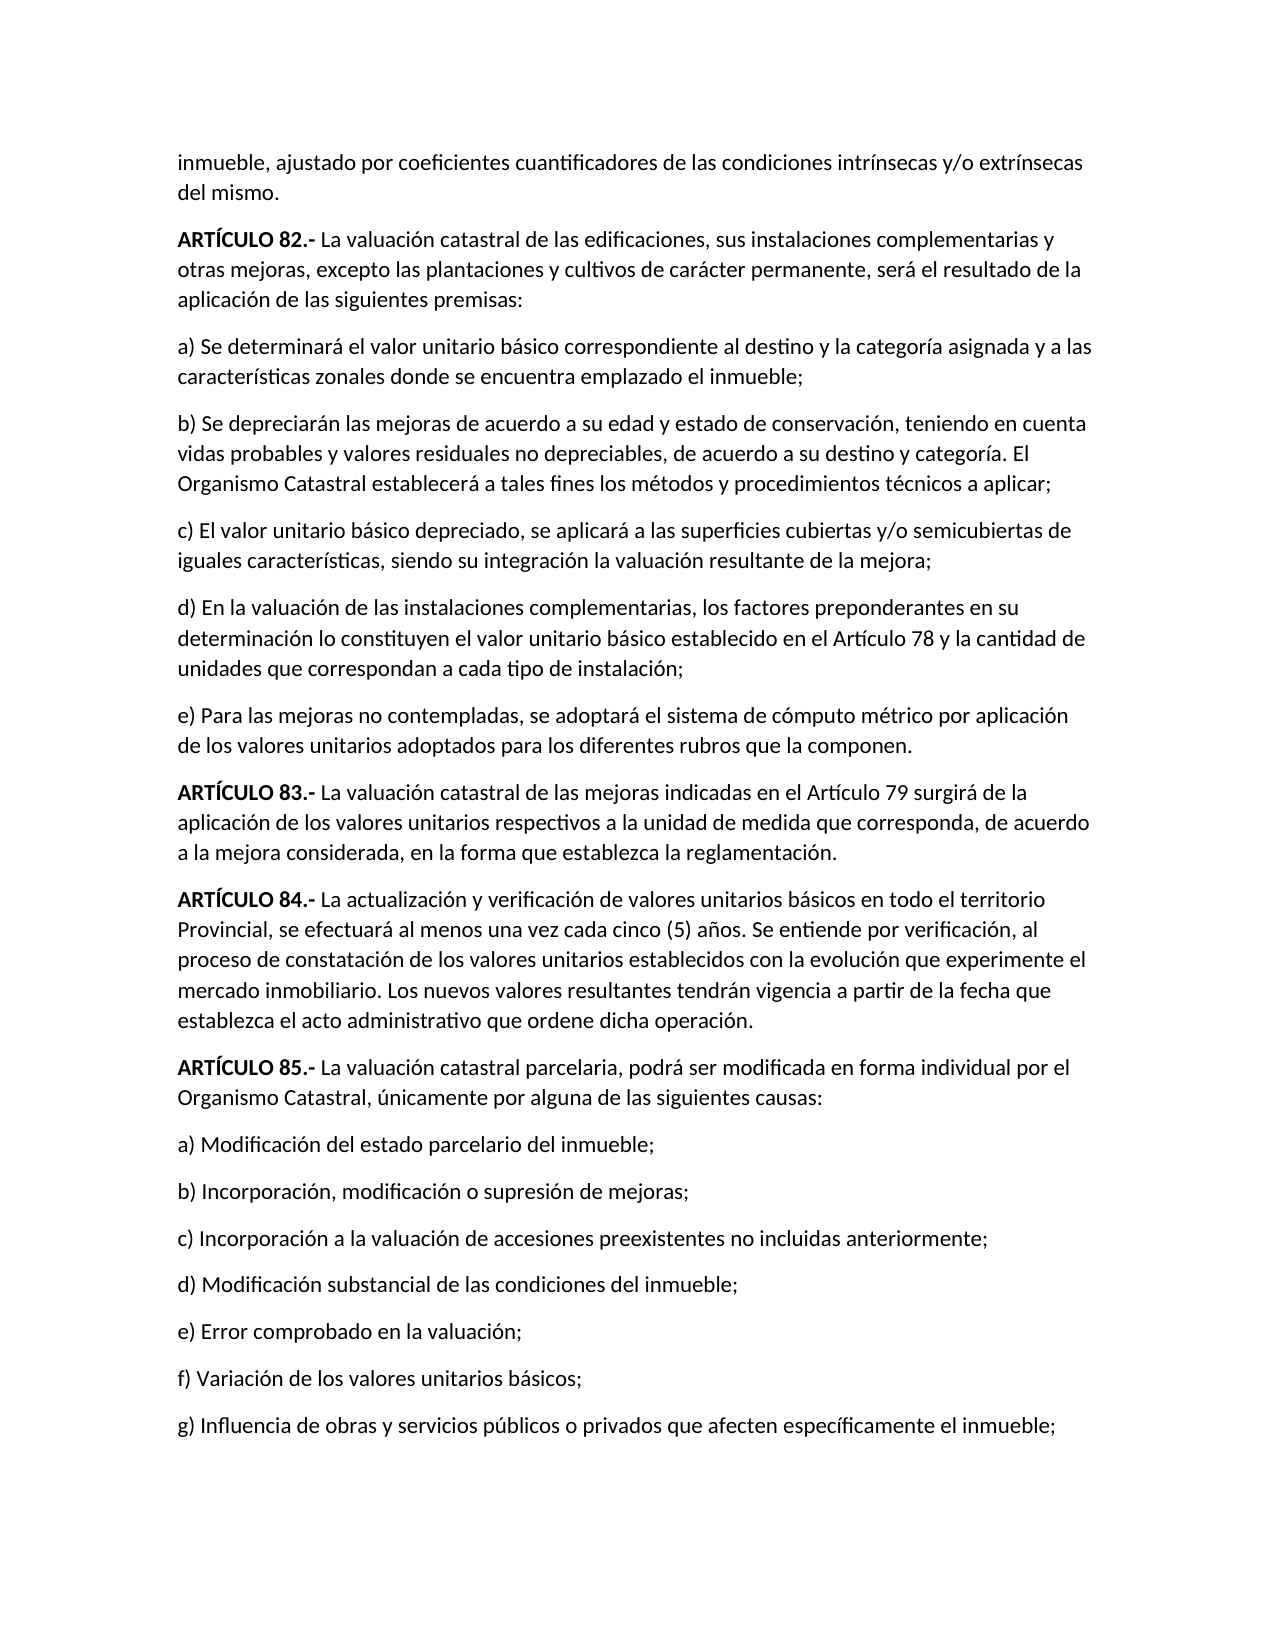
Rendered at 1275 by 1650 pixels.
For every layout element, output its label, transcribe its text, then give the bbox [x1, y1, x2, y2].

text d) En la valuación de las instalaciones complementarias, los factores preponderantes en su determinación lo constituyen el valor unitario básico establecido en el Artículo 78 y la cantidad de unidades que correspondan a cada tipo de instalación; [177, 593, 1098, 682]
text a) Se determinará el valor unitario básico correspondiente al destino y la categoría asignada y a las características zonales donde se encuentra emplazado el inmueble; [177, 332, 1098, 390]
text ARTÍCULO 85.- La valuación catastral parcelaria, podrá ser modificada en forma individual por el Organismo Catastral, únicamente por alguna de las siguientes causas: [177, 1053, 1098, 1111]
text a) Modificación del estado parcelario del inmueble; [177, 1130, 1098, 1158]
text c) Incorporación a la valuación de accesiones preexistentes no incluidas anteriormente; [177, 1224, 1098, 1252]
text e) Para las mejoras no contempladas, se adoptará el sistema de cómputo métrico por aplicación de los valores unitarios adoptados para los diferentes rubros que la componen. [177, 701, 1098, 759]
text d) Modificación substancial de las condiciones del inmueble; [177, 1271, 1098, 1298]
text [177, 148, 1098, 206]
text ARTÍCULO 82.- La valuación catastral de las edificaciones, sus instalaciones complementarias y otras mejoras, excepto las plantaciones y cultivos de carácter permanente, será el resultado de la aplicación de las siguientes premisas: [177, 225, 1098, 313]
text ARTÍCULO 84.- La actualización y verificación de valores unitarios básicos en todo el territorio Provincial, se efectuará al menos una vez cada cinco (5) años. Se entiende por verificación, al proceso de constatación de los valores unitarios establecidos con la evolución que experimente el mercado inmobiliario. Los nuevos valores resultantes tendrán vigencia a partir de la fecha que establezca el acto administrativo que ordene dicha operación. [177, 885, 1098, 1034]
text g) Influencia de obras y servicios públicos o privados que afecten específicamente el inmueble; [177, 1411, 1098, 1439]
text f) Variación de los valores unitarios básicos; [177, 1364, 1098, 1392]
text b) Incorporación, modificación o supresión de mejoras; [177, 1177, 1098, 1205]
text ARTÍCULO 83.- La valuación catastral de las mejoras indicadas en el Artículo 79 surgirá de la aplicación de los valores unitarios respectivos a la unidad de medida que corresponda, de acuerdo a la mejora considerada, en la forma que establezca la reglamentación. [177, 778, 1098, 866]
text b) Se depreciarán las mejoras de acuerdo a su edad y estado de conservación, teniendo en cuenta vidas probables y valores residuales no depreciables, de acuerdo a su destino y categoría. El Organismo Catastral establecerá a tales fines los métodos y procedimientos técnicos a aplicar; [177, 409, 1098, 497]
text e) Error comprobado en la valuación; [177, 1317, 1098, 1345]
text c) El valor unitario básico depreciado, se aplicará a las superficies cubiertas y/o semicubiertas de iguales características, siendo su integración la valuación resultante de la mejora; [177, 516, 1098, 574]
